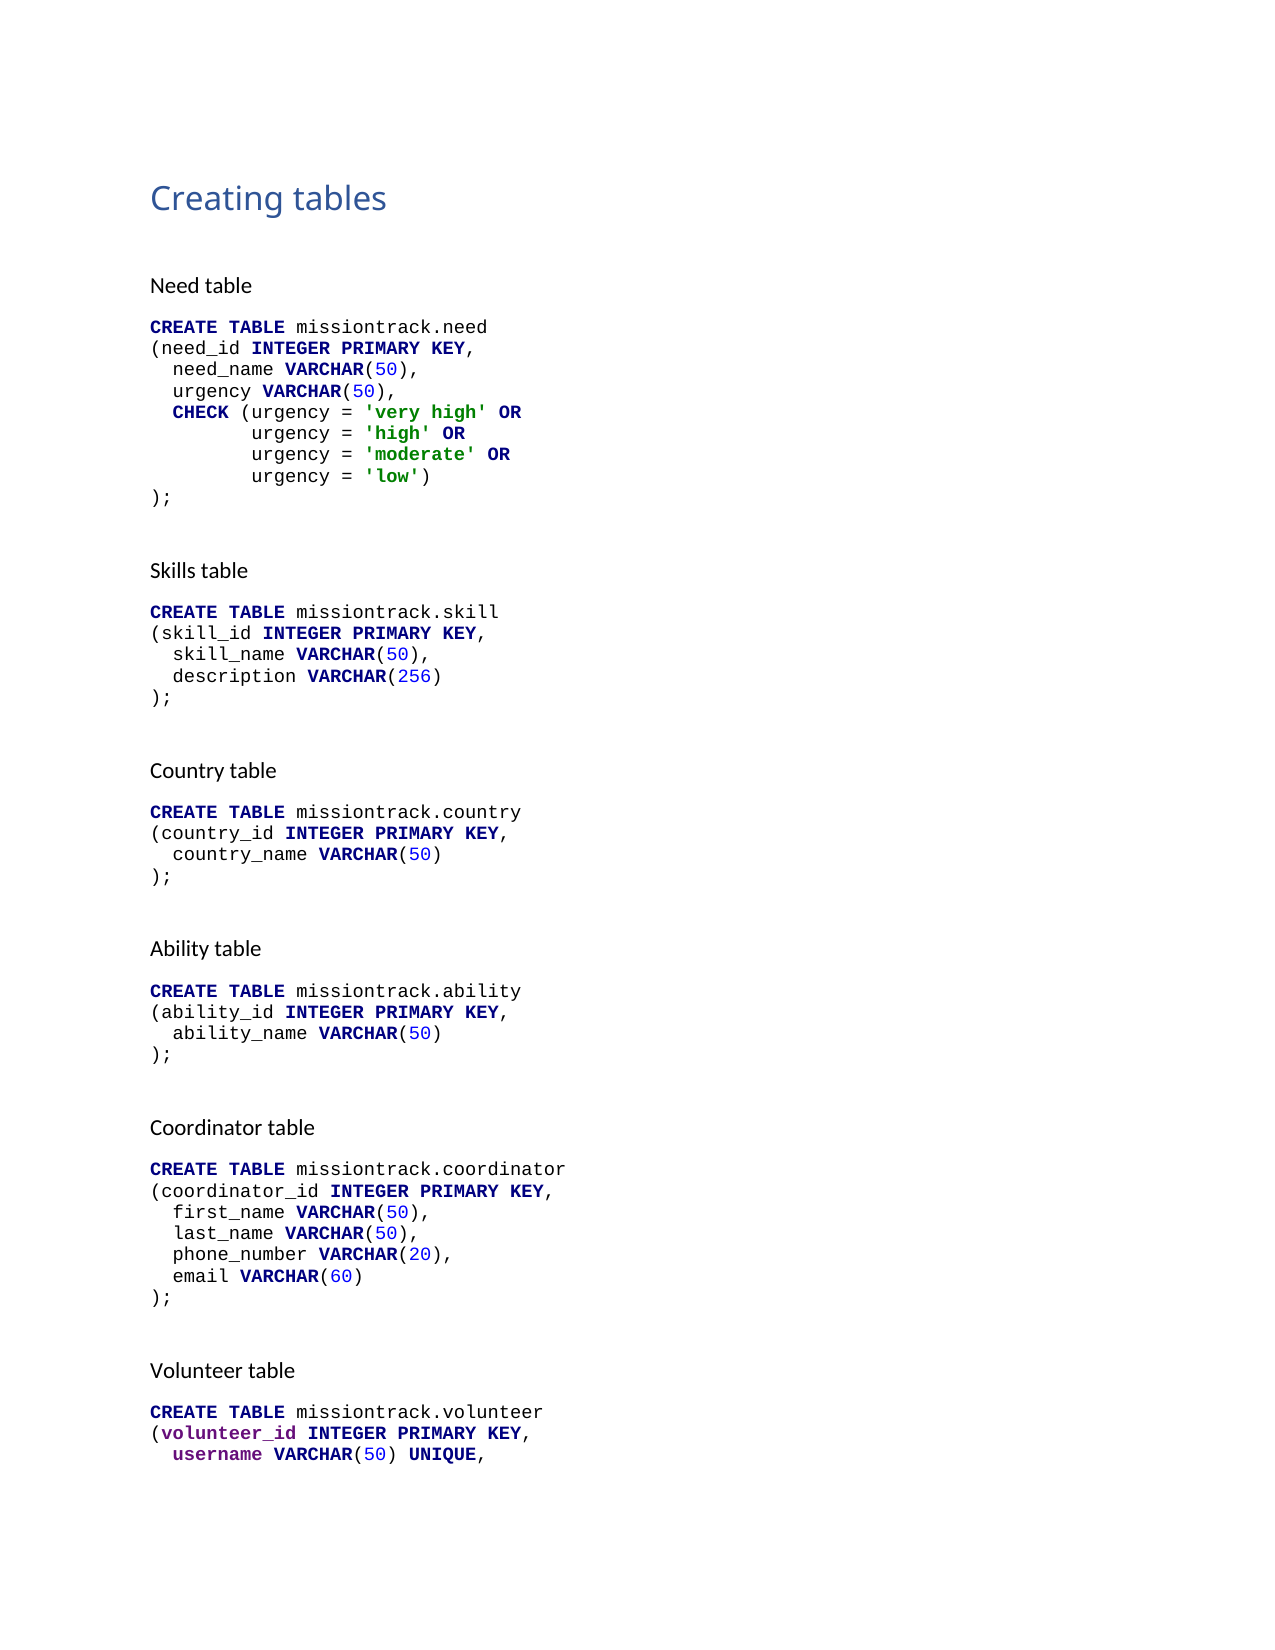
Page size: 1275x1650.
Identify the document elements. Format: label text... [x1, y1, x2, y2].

text Coordinator table [150, 1113, 1125, 1141]
text CREATE TABLE missiontrack.country (country_id INTEGER PRIMARY KEY, country_name VARCHAR(50) ); [150, 803, 1125, 888]
text CREATE TABLE missiontrack.skill (skill_id INTEGER PRIMARY KEY, skill_name VARCHAR(50), description VARCHAR(256) ); [150, 603, 1125, 709]
text Country table [150, 756, 1125, 784]
text CREATE TABLE missiontrack.coordinator (coordinator_id INTEGER PRIMARY KEY, first_name VARCHAR(50), [150, 1160, 1125, 1224]
text Ability table [150, 934, 1125, 963]
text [150, 1403, 1125, 1466]
text Volunteer table [150, 1356, 1125, 1384]
text last_name VARCHAR(50), phone_number VARCHAR(20), email VARCHAR(60) ); [150, 1224, 1125, 1309]
subtitle Creating tables [150, 175, 1125, 220]
text Need table [150, 271, 1125, 299]
text CREATE TABLE missiontrack.ability (ability_id INTEGER PRIMARY KEY, ability_name VARCHAR(50) ); [150, 981, 1125, 1066]
text CREATE TABLE missiontrack.need (need_id INTEGER PRIMARY KEY, need_name VARCHAR(50), urgency VARCHAR(50), CHECK (urgency = 'very high' OR urgency = 'high' OR urgency = 'moderate' OR urgency = 'low') ); [150, 318, 1125, 509]
text Skills table [150, 556, 1125, 584]
